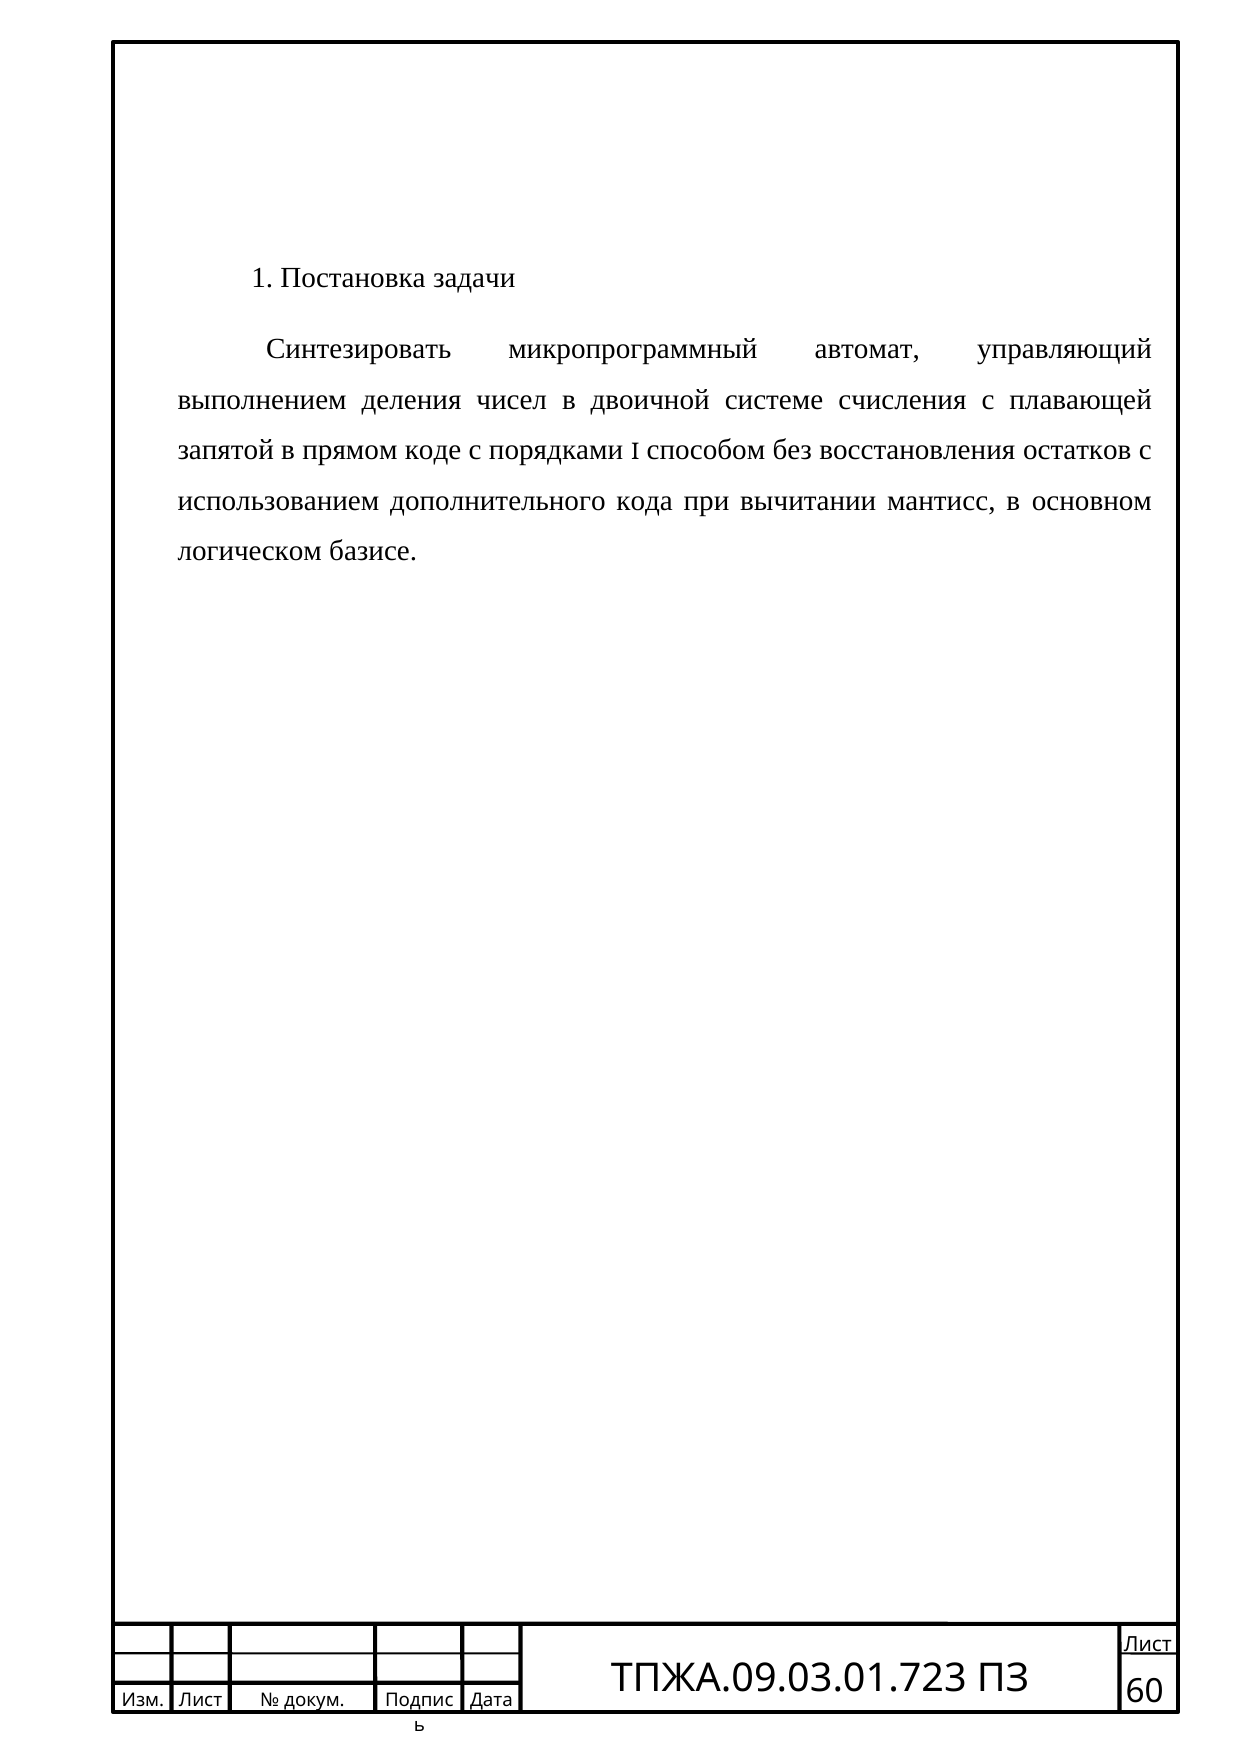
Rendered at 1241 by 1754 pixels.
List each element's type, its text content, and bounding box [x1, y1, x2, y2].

text Синтезировать микропрограммный автомат, управляющий выполнением деления чисел в двоичной системе счисления с плавающей запятой в прямом коде с порядками I способом без восстановления остатков с использованием дополнительного кода при вычитании мантисс, в основном логическом базисе. [177, 332, 1152, 567]
text 1. Постановка задачи [177, 260, 1152, 294]
